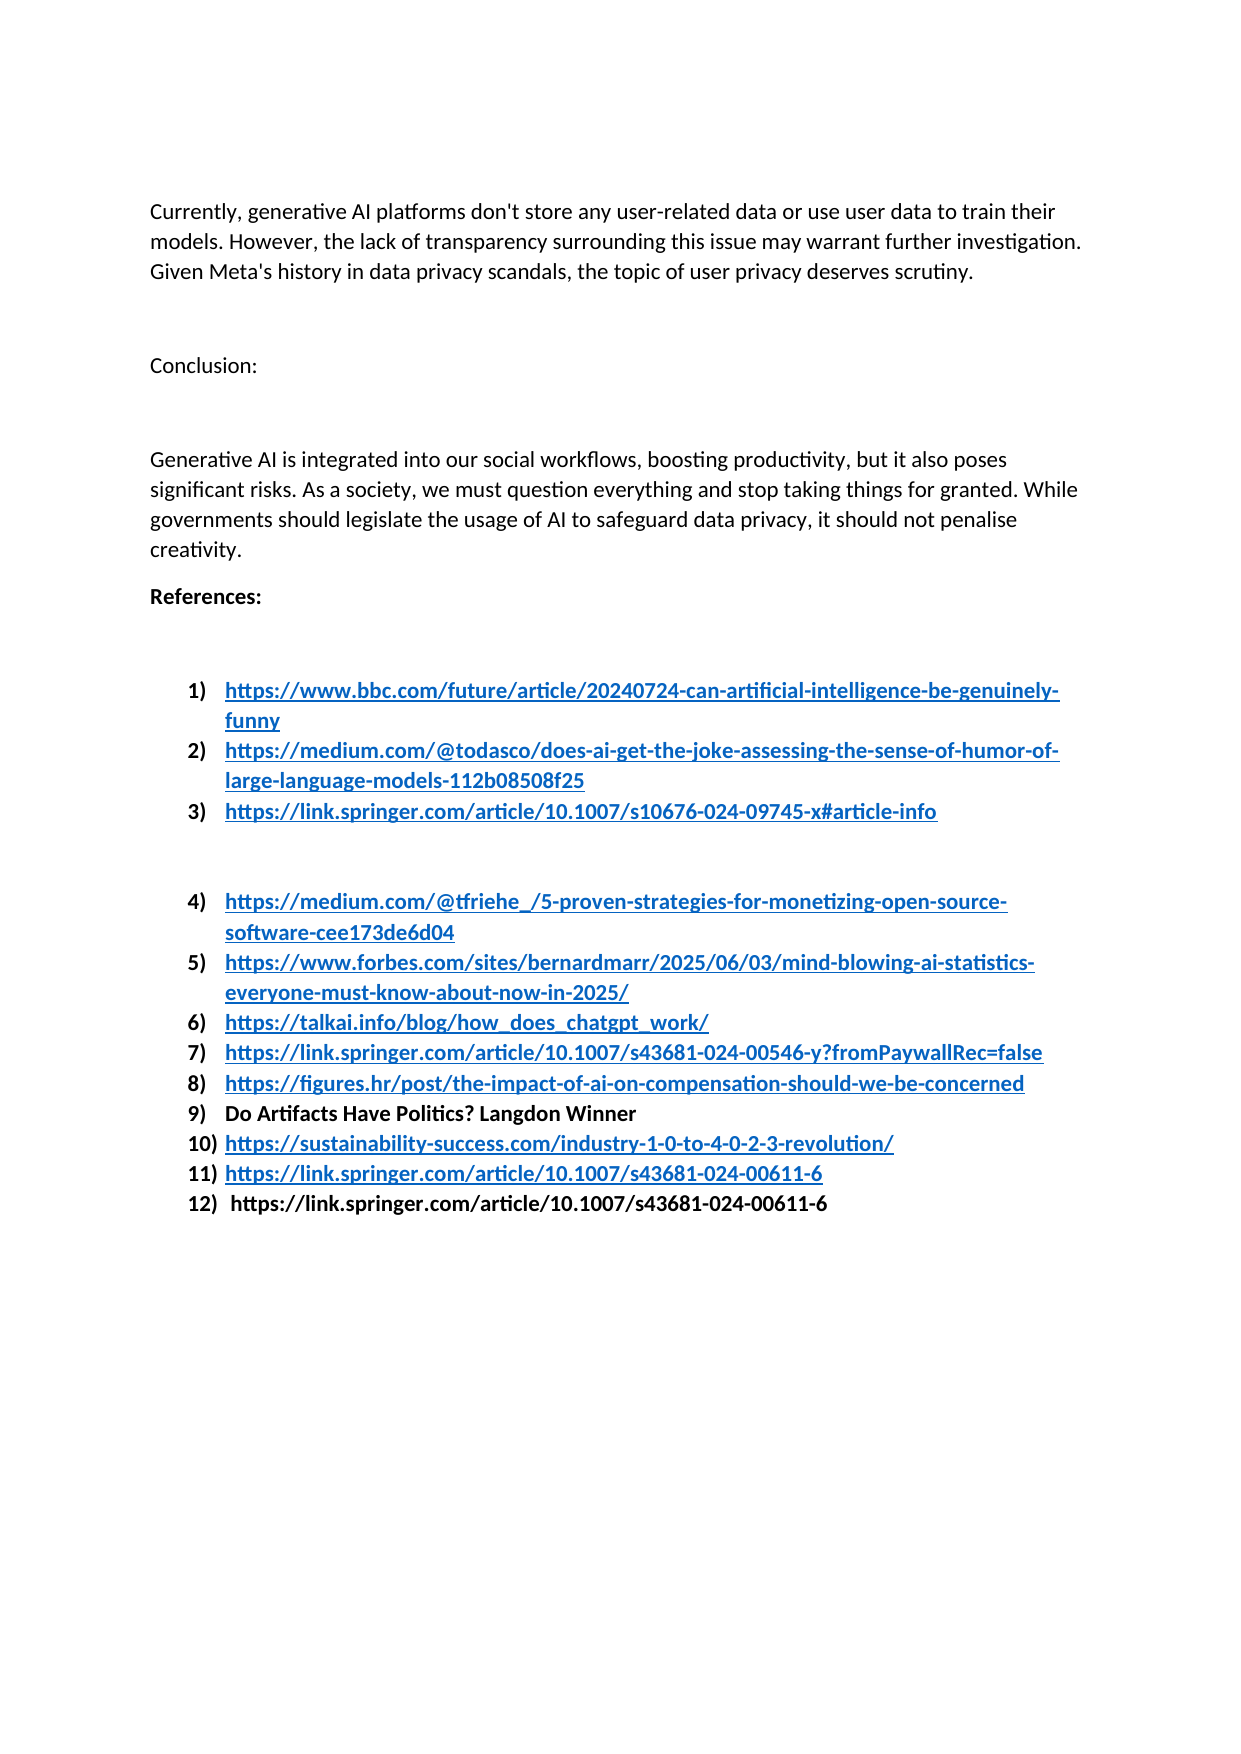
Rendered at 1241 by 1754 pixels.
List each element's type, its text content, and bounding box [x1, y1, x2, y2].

list https://link.springer.com/article/10.1007/s43681-024-00611-6 [187, 1189, 1090, 1218]
list https://link.springer.com/article/10.1007/s43681-024-00546-y?fromPaywallRec=false [187, 1038, 1090, 1067]
list https://www.forbes.com/sites/bernardmarr/2025/06/03/mind-blowing-ai-statistics-everyone-must-know-about-now-in-2025/ [187, 948, 1090, 1006]
text Conclusion: [150, 351, 1090, 379]
list https://link.springer.com/article/10.1007/s43681-024-00611-6 [187, 1159, 1090, 1187]
list https://link.springer.com/article/10.1007/s10676-024-09745-x#article-info [187, 797, 1090, 825]
list https://www.bbc.com/future/article/20240724-can-artificial-intelligence-be-genuinely-funny [187, 676, 1090, 734]
text Currently, generative AI platforms don't store any user-related data or use user data to train their models. However, the lack of transparency surrounding this issue may warrant further investigation. Given Meta's history in data privacy scandals, the topic of user privacy deserves scrutiny. [150, 197, 1090, 285]
list Do Artifacts Have Politics? Langdon Winner [187, 1099, 1090, 1127]
text Generative AI is integrated into our social workflows, boosting productivity, but it also poses significant risks. As a society, we must question everything and stop taking things for granted. While governments should legislate the usage of AI to safeguard data privacy, it should not penalise creativity. [150, 445, 1090, 563]
list https://medium.com/@tfriehe_/5-proven-strategies-for-monetizing-open-source-software-cee173de6d04 [187, 887, 1090, 946]
list https://talkai.info/blog/how_does_chatgpt_work/ [187, 1008, 1090, 1036]
list https://medium.com/@todasco/does-ai-get-the-joke-assessing-the-sense-of-humor-of-large-language-models-112b08508f25 [187, 736, 1090, 795]
list https://sustainability-success.com/industry-1-0-to-4-0-2-3-revolution/ [187, 1129, 1090, 1157]
list https://figures.hr/post/the-impact-of-ai-on-compensation-should-we-be-concerned [187, 1069, 1090, 1097]
text References: [150, 582, 1090, 610]
